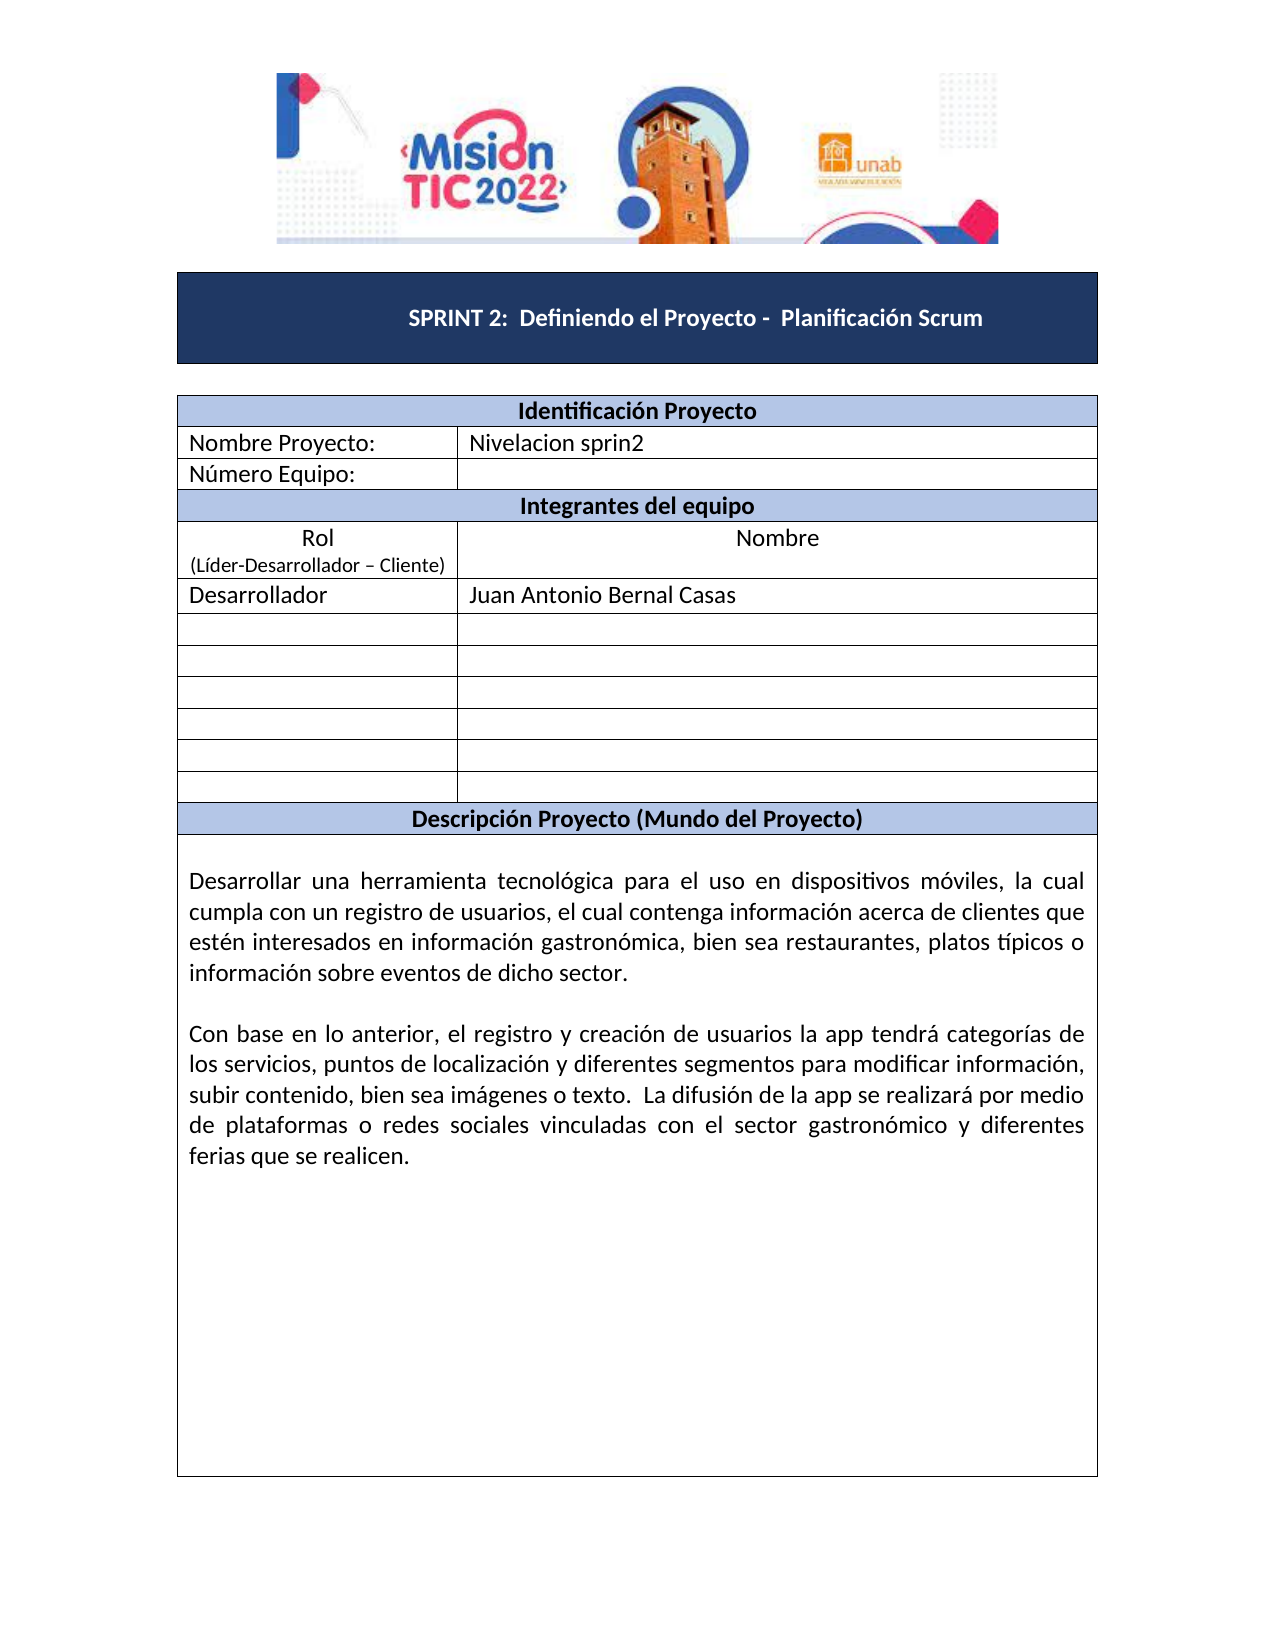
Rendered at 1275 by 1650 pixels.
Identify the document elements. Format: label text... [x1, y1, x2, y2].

table_cell Descripción Proyecto (Mundo del Proyecto) [178, 803, 1097, 834]
table_cell Juan Antonio Bernal Casas [458, 579, 1097, 613]
table_cell Nivelacion sprin2 [458, 427, 1097, 458]
table_cell Integrantes del equipo [178, 490, 1097, 521]
table_cell [178, 709, 457, 739]
table_cell Rol (Líder-Desarrollador – Cliente) [178, 522, 457, 578]
table_cell [178, 772, 457, 802]
table_header SPRINT 2: Definiendo el Proyecto - Planificación Scrum [178, 273, 1097, 363]
table_cell [178, 614, 457, 644]
table_cell Número Equipo: [178, 459, 457, 489]
table_cell [458, 677, 1097, 708]
table_cell [178, 740, 457, 771]
table_cell [458, 646, 1097, 676]
table_header Identificación Proyecto [178, 396, 1097, 426]
table_cell [458, 772, 1097, 802]
table_cell Desarrollador [178, 579, 457, 613]
table_cell [178, 677, 457, 708]
table_cell Nombre [458, 522, 1097, 578]
table_cell [458, 709, 1097, 739]
table_cell Nombre Proyecto: [178, 427, 457, 458]
table_cell [458, 459, 1097, 489]
table_cell [458, 614, 1097, 644]
table_cell [458, 740, 1097, 771]
table_cell [178, 646, 457, 676]
picture [276, 73, 999, 244]
